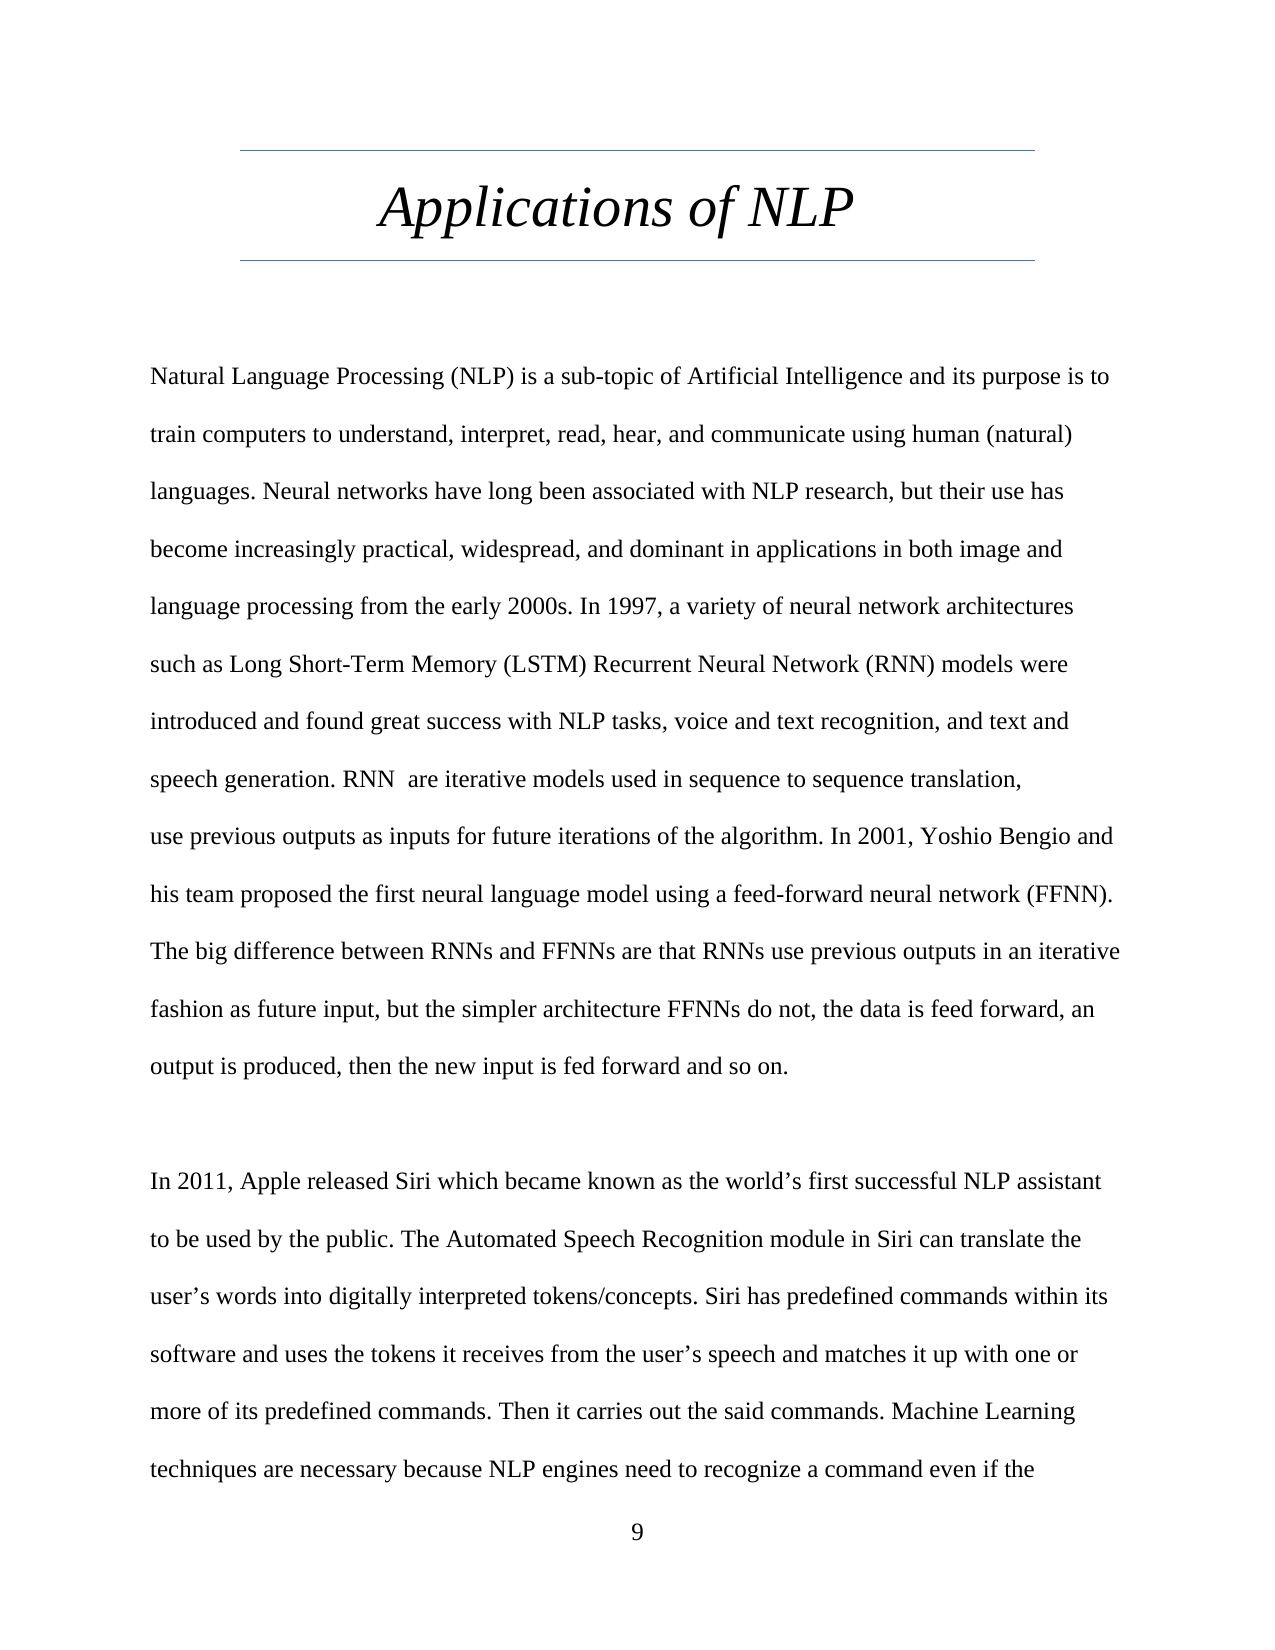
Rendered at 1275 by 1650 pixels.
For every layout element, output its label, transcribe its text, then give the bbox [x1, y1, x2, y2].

text Natural Language Processing (NLP) is a sub-topic of Artificial Intelligence and its purpose is to train computers to understand, interpret, read, hear, and communicate using human (natural) languages. Neural networks have long been associated with NLP research, but their use has become increasingly practical, widespread, and dominant in applications in both image and language processing from the early 2000s. In 1997, a variety of neural network architectures such as Long Short-Term Memory (LSTM) Recurrent Neural Network (RNN) models were introduced and found great success with NLP tasks, voice and text recognition, and text and speech generation. RNN are iterative models used in sequence to sequence translation, use previous outputs as inputs for future iterations of the algorithm. In 2001, Yoshio Bengio and his team proposed the first neural language model using a feed-forward neural network (FFNN). The big difference between RNNs and FFNNs are that RNNs use previous outputs in an iterative fashion as future input, but the simpler architecture FFNNs do not, the data is feed forward, an output is produced, then the new input is fed forward and so on. [150, 361, 1125, 1080]
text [150, 1166, 1125, 1482]
text Applications of NLP [240, 151, 1035, 260]
